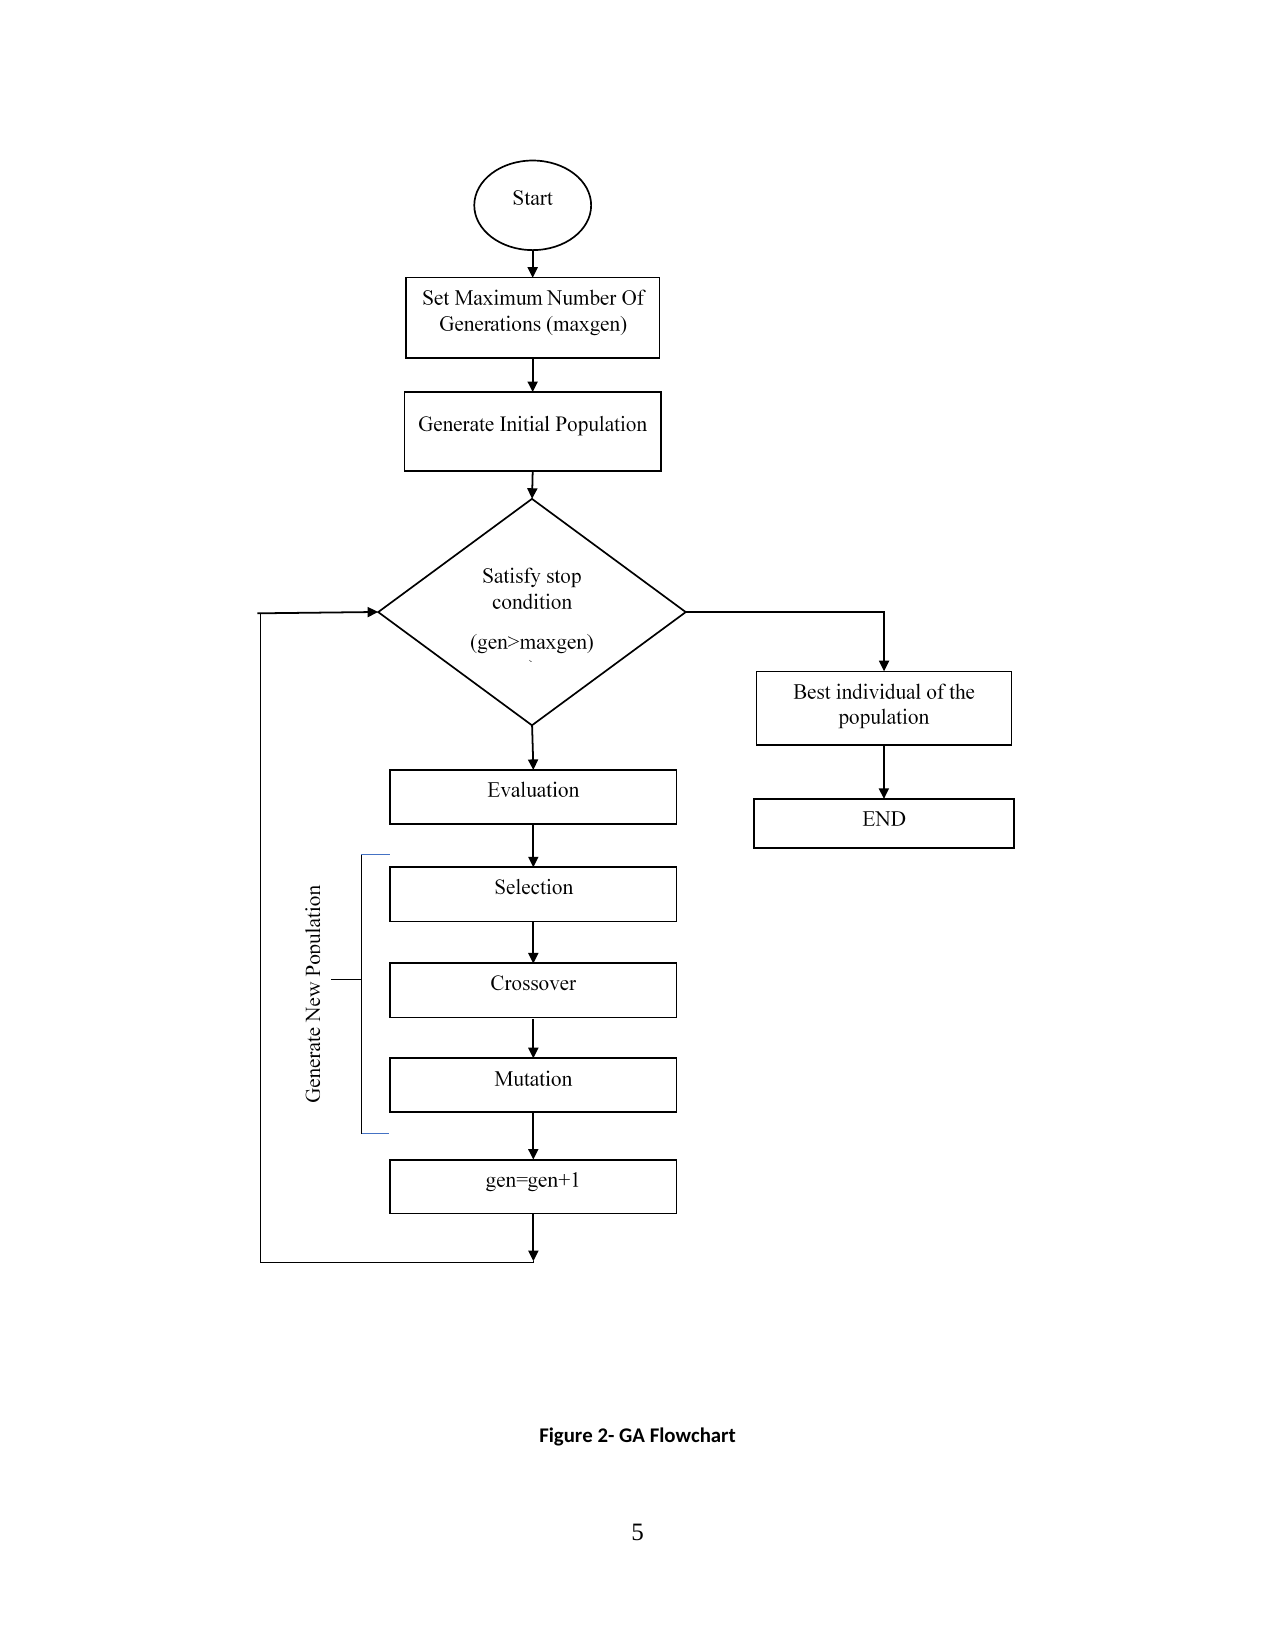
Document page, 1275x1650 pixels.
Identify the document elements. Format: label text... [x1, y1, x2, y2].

text Figure 2- GA Flowchart [150, 1422, 1125, 1448]
